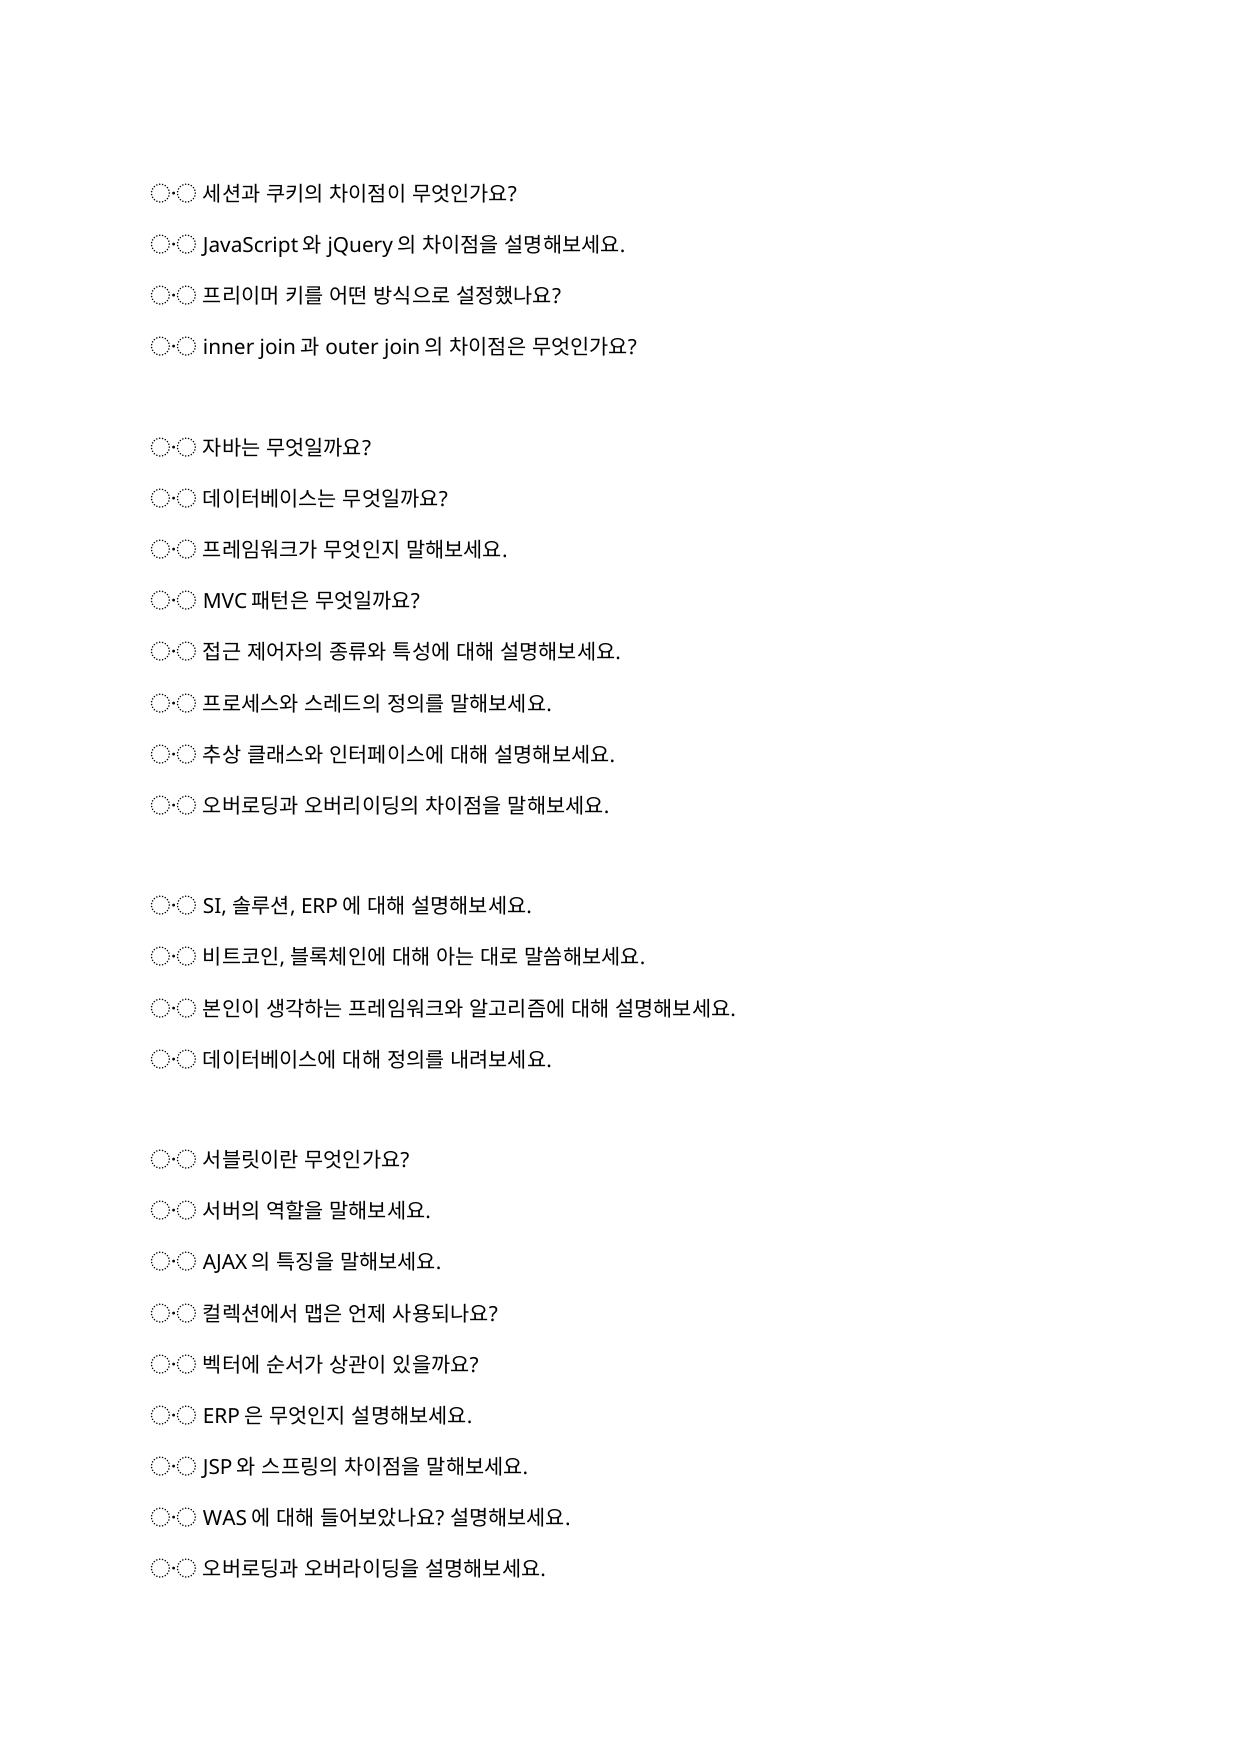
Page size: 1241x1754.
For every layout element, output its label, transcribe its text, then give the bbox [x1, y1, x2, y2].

text 〮 자바는 무엇일까요? [150, 431, 1090, 461]
text 〮 inner join과 outer join의 차이점은 무엇인가요? [150, 331, 1090, 361]
text 〮 ERP은 무엇인지 설명해보세요. [150, 1399, 1090, 1429]
text 〮 JavaScript와 jQuery의 차이점을 설명해보세요. [150, 228, 1090, 259]
text 〮 프로세스와 스레드의 정의를 말해보세요. [150, 687, 1090, 717]
text 〮 JSP와 스프링의 차이점을 말해보세요. [150, 1450, 1090, 1481]
text 〮 오버로딩과 오버리이딩의 차이점을 말해보세요. [150, 789, 1090, 819]
text 〮 데이터베이스에 대해 정의를 내려보세요. [150, 1043, 1090, 1073]
text 〮 서버의 역할을 말해보세요. [150, 1194, 1090, 1225]
text 〮 본인이 생각하는 프레임워크와 알고리즘에 대해 설명해보세요. [150, 992, 1090, 1022]
text 〮 벡터에 순서가 상관이 있을까요? [150, 1348, 1090, 1378]
text 〮 SI, 솔루션, ERP에 대해 설명해보세요. [150, 889, 1090, 920]
text 〮 오버로딩과 오버라이딩을 설명해보세요. [150, 1552, 1090, 1583]
text 〮 접근 제어자의 종류와 특성에 대해 설명해보세요. [150, 636, 1090, 666]
text 〮 컬렉션에서 맵은 언제 사용되나요? [150, 1297, 1090, 1327]
text 〮 데이터베이스는 무엇일까요? [150, 482, 1090, 512]
text 〮 세션과 쿠키의 차이점이 무엇인가요? [150, 177, 1090, 207]
text 〮 프리이머 키를 어떤 방식으로 설정했나요? [150, 279, 1090, 310]
text 〮 비트코인, 블록체인에 대해 아는 대로 말씀해보세요. [150, 941, 1090, 971]
text 〮 MVC패턴은 무엇일까요? [150, 584, 1090, 615]
text 〮 AJAX의 특징을 말해보세요. [150, 1246, 1090, 1276]
text 〮 추상 클래스와 인터페이스에 대해 설명해보세요. [150, 738, 1090, 768]
text 〮 프레임워크가 무엇인지 말해보세요. [150, 533, 1090, 564]
text 〮 서블릿이란 무엇인가요? [150, 1143, 1090, 1174]
text 〮 WAS에 대해 들어보았나요? 설명해보세요. [150, 1501, 1090, 1532]
